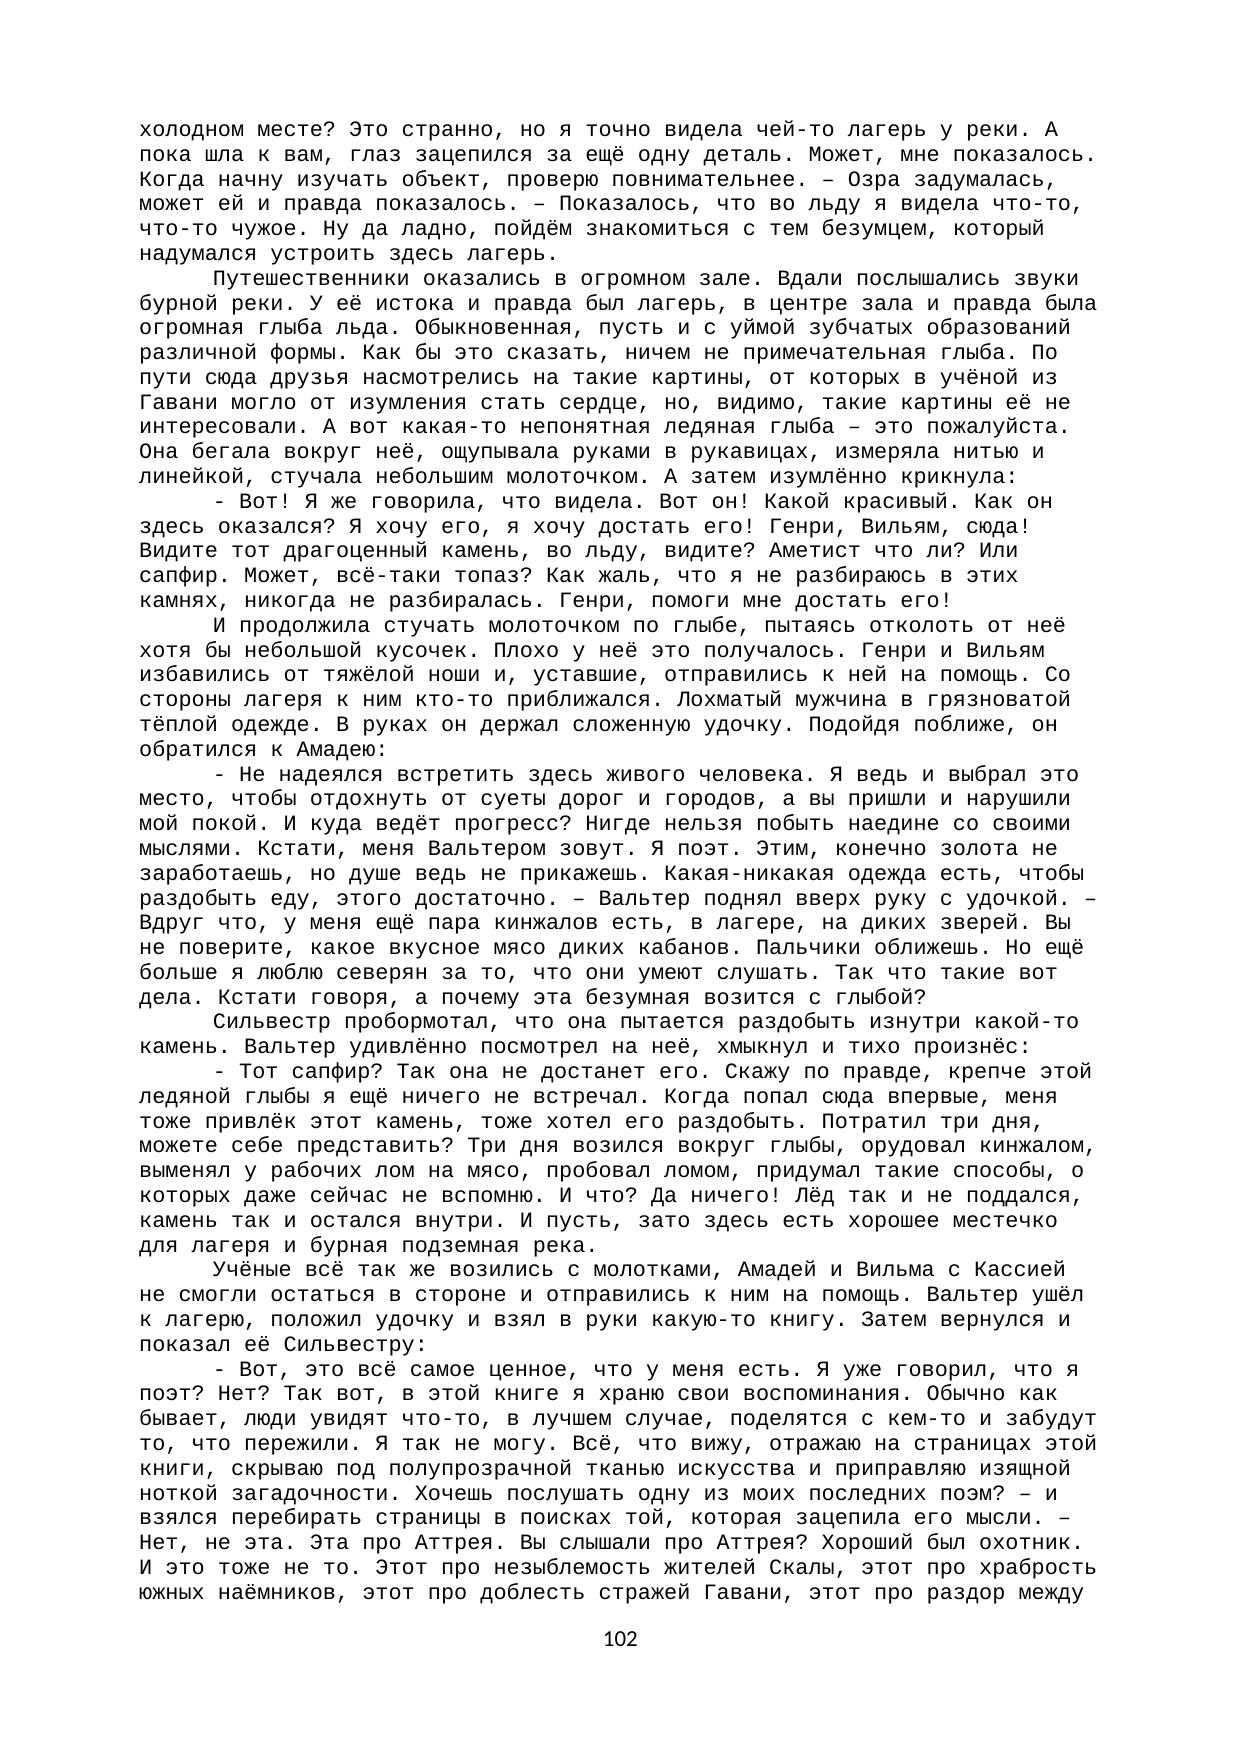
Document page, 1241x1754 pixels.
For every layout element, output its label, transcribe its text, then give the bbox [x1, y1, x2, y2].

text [139, 118, 1101, 267]
text - Не надеялся встретить здесь живого человека. Я ведь и выбрал это место, чтобы отдохнуть от суеты дорог и городов, а вы пришли и нарушили мой покой. И куда ведёт прогресс? Нигде нельзя побыть наедине со своими мыслями. Кстати, меня Вальтером зовут. Я поэт. Этим, конечно золота не заработаешь, но душе ведь не прикажешь. Какая-никакая одежда есть, чтобы раздобыть еду, этого достаточно. – Вальтер поднял вверх руку с удочкой. – Вдруг что, у меня ещё пара кинжалов есть, в лагере, на диких зверей. Вы не поверите, какое вкусное мясо диких кабанов. Пальчики оближешь. Но ещё больше я люблю северян за то, что они умеют слушать. Так что такие вот дела. Кстати говоря, а почему эта безумная возится с глыбой? [139, 763, 1101, 1011]
text Путешественники оказались в огромном зале. Вдали послышались звуки бурной реки. У её истока и правда был лагерь, в центре зала и правда была огромная глыба льда. Обыкновенная, пусть и с уймой зубчатых образований различной формы. Как бы это сказать, ничем не примечательная глыба. По пути сюда друзья насмотрелись на такие картины, от которых в учёной из Гавани могло от изумления стать сердце, но, видимо, такие картины её не интересовали. А вот какая-то непонятная ледяная глыба – это пожалуйста. Она бегала вокруг неё, ощупывала руками в рукавицах, измеряла нитью и линейкой, стучала небольшим молоточком. А затем изумлённо крикнула: [139, 267, 1101, 490]
text - Тот сапфир? Так она не достанет его. Скажу по правде, крепче этой ледяной глыбы я ещё ничего не встречал. Когда попал сюда впервые, меня тоже привлёк этот камень, тоже хотел его раздобыть. Потратил три дня, можете себе представить? Три дня возился вокруг глыбы, орудовал кинжалом, выменял у рабочих лом на мясо, пробовал ломом, придумал такие способы, о которых даже сейчас не вспомню. И что? Да ничего! Лёд так и не поддался, камень так и остался внутри. И пусть, зато здесь есть хорошее местечко для лагеря и бурная подземная река. [139, 1060, 1101, 1258]
text - Вот! Я же говорила, что видела. Вот он! Какой красивый. Как он здесь оказался? Я хочу его, я хочу достать его! Генри, Вильям, сюда! Видите тот драгоценный камень, во льду, видите? Аметист что ли? Или сапфир. Может, всё-таки топаз? Как жаль, что я не разбираюсь в этих камнях, никогда не разбиралась. Генри, помоги мне достать его! [139, 490, 1101, 614]
text Сильвестр пробормотал, что она пытается раздобыть изнутри какой-то камень. Вальтер удивлённо посмотрел на неё, хмыкнул и тихо произнёс: [139, 1011, 1101, 1060]
text Учёные всё так же возились с молотками, Амадей и Вильма с Кассией не смогли остаться в стороне и отправились к ним на помощь. Вальтер ушёл к лагерю, положил удочку и взял в руки какую-то книгу. Затем вернулся и показал её Сильвестру: [139, 1258, 1101, 1358]
text И продолжила стучать молоточком по глыбе, пытаясь отколоть от неё хотя бы небольшой кусочек. Плохо у неё это получалось. Генри и Вильям избавились от тяжёлой ноши и, уставшие, отправились к ней на помощь. Со стороны лагеря к ним кто-то приближался. Лохматый мужчина в грязноватой тёплой одежде. В руках он держал сложенную удочку. Подойдя поближе, он обратился к Амадею: [139, 614, 1101, 763]
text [139, 1358, 1101, 1606]
